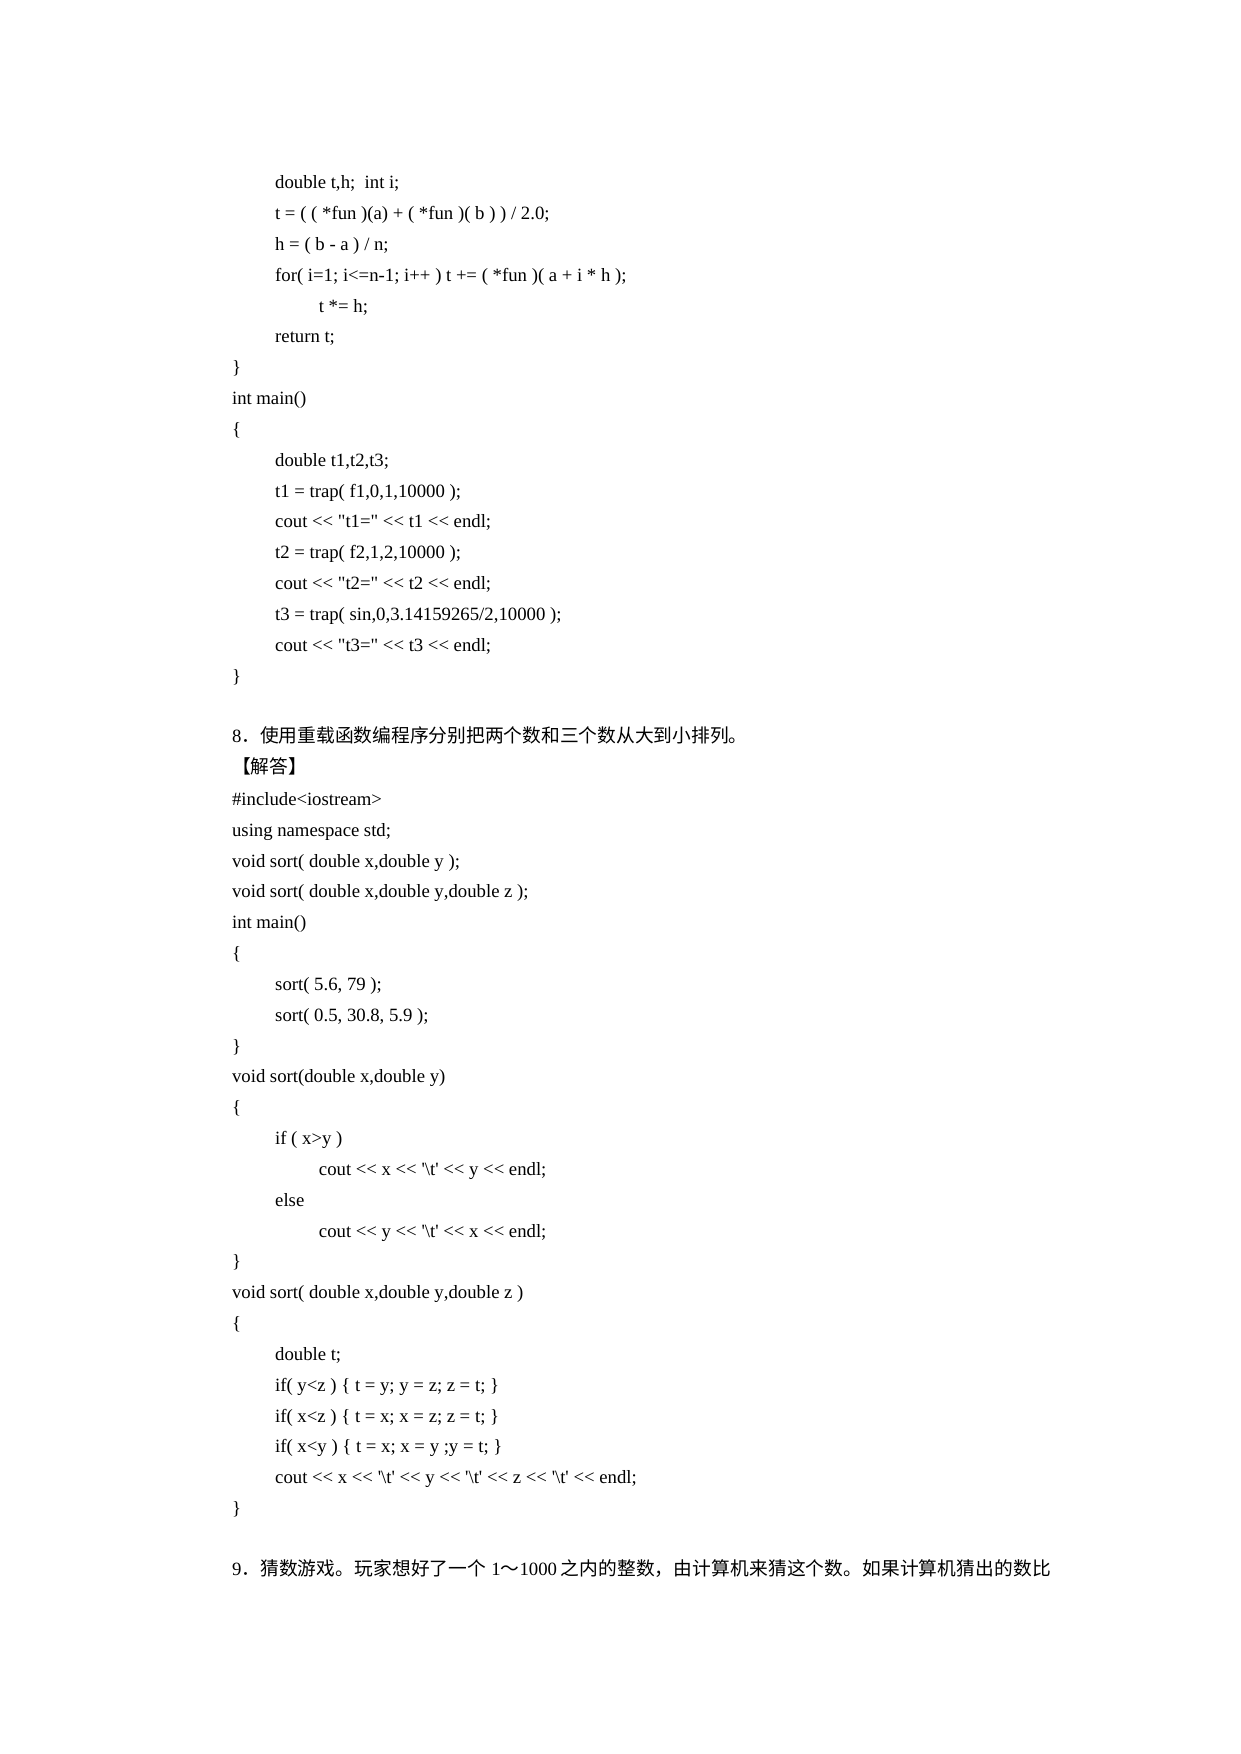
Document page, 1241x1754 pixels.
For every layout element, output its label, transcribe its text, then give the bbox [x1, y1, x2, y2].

text 8．使用重载函数编程序分别把两个数和三个数从大到小排列。 [187, 717, 1053, 748]
text { [232, 1087, 1053, 1118]
text t1 = trap( f1,0,1,10000 ); [232, 470, 1053, 501]
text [187, 1549, 1053, 1580]
text { [232, 933, 1053, 964]
text #include<iostream> [232, 779, 1053, 809]
text else [232, 1179, 1053, 1210]
text void sort( double x,double y,double z ) [232, 1272, 1053, 1303]
text cout << x << '\t' << y << endl; [232, 1149, 1053, 1179]
text } [232, 655, 1053, 686]
text cout << "t3=" << t3 << endl; [232, 624, 1053, 655]
text cout << "t2=" << t2 << endl; [232, 563, 1053, 594]
text t2 = trap( f2,1,2,10000 ); [232, 532, 1053, 563]
text sort( 5.6, 79 ); [232, 964, 1053, 994]
text } [232, 1241, 1053, 1272]
text cout << y << '\t' << x << endl; [232, 1210, 1053, 1241]
text double t; [232, 1334, 1053, 1364]
text int main() [232, 378, 1053, 409]
text } [232, 347, 1053, 378]
text cout << x << '\t' << y << '\t' << z << '\t' << endl; [232, 1457, 1053, 1488]
text { [232, 1303, 1053, 1334]
text int main() [232, 902, 1053, 933]
text h = ( b - a ) / n; [232, 224, 1053, 254]
text for( i=1; i<=n-1; i++ ) t += ( *fun )( a + i * h ); [232, 254, 1053, 285]
text } [232, 1488, 1053, 1519]
text { [232, 409, 1053, 439]
text if ( x>y ) [232, 1118, 1053, 1149]
text void sort( double x,double y,double z ); [232, 871, 1053, 902]
text sort( 0.5, 30.8, 5.9 ); [232, 994, 1053, 1025]
text return t; [232, 316, 1053, 347]
text t3 = trap( sin,0,3.14159265/2,10000 ); [232, 594, 1053, 624]
text if( y<z ) { t = y; y = z; z = t; } [232, 1364, 1053, 1395]
text double t1,t2,t3; [232, 439, 1053, 470]
text void sort(double x,double y) [232, 1056, 1053, 1087]
text t = ( ( *fun )(a) + ( *fun )( b ) ) / 2.0; [232, 193, 1053, 224]
text using namespace std; [232, 809, 1053, 840]
text if( x<z ) { t = x; x = z; z = t; } [232, 1395, 1053, 1426]
text double t,h; int i; [232, 162, 1053, 193]
text t *= h; [232, 285, 1053, 316]
text 【解答】 [232, 748, 1053, 779]
text void sort( double x,double y ); [232, 840, 1053, 871]
text cout << "t1=" << t1 << endl; [232, 501, 1053, 532]
text } [232, 1025, 1053, 1056]
text if( x<y ) { t = x; x = y ;y = t; } [232, 1426, 1053, 1457]
